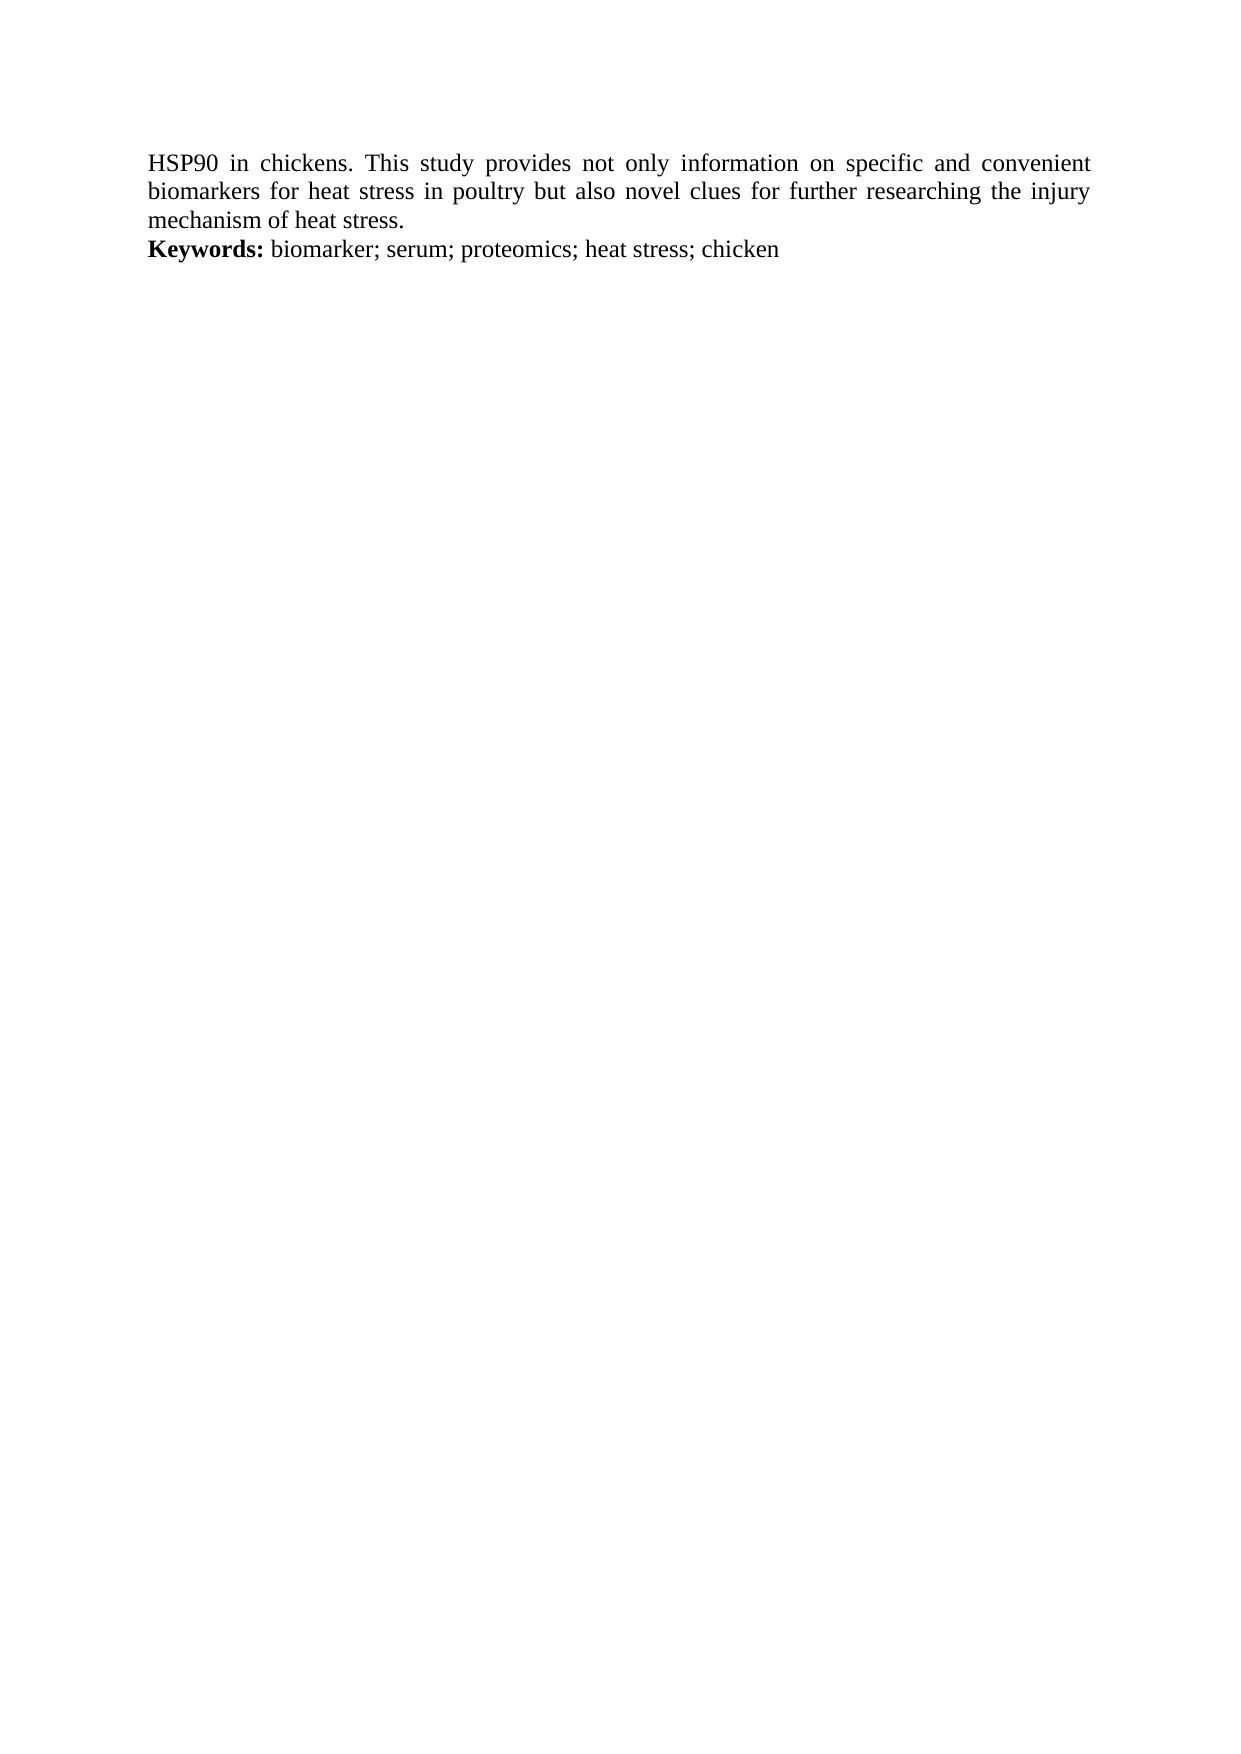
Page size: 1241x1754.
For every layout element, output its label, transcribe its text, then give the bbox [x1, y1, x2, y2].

text Keywords: biomarker; serum; proteomics; heat stress; chicken [148, 234, 1092, 263]
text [148, 148, 1092, 234]
